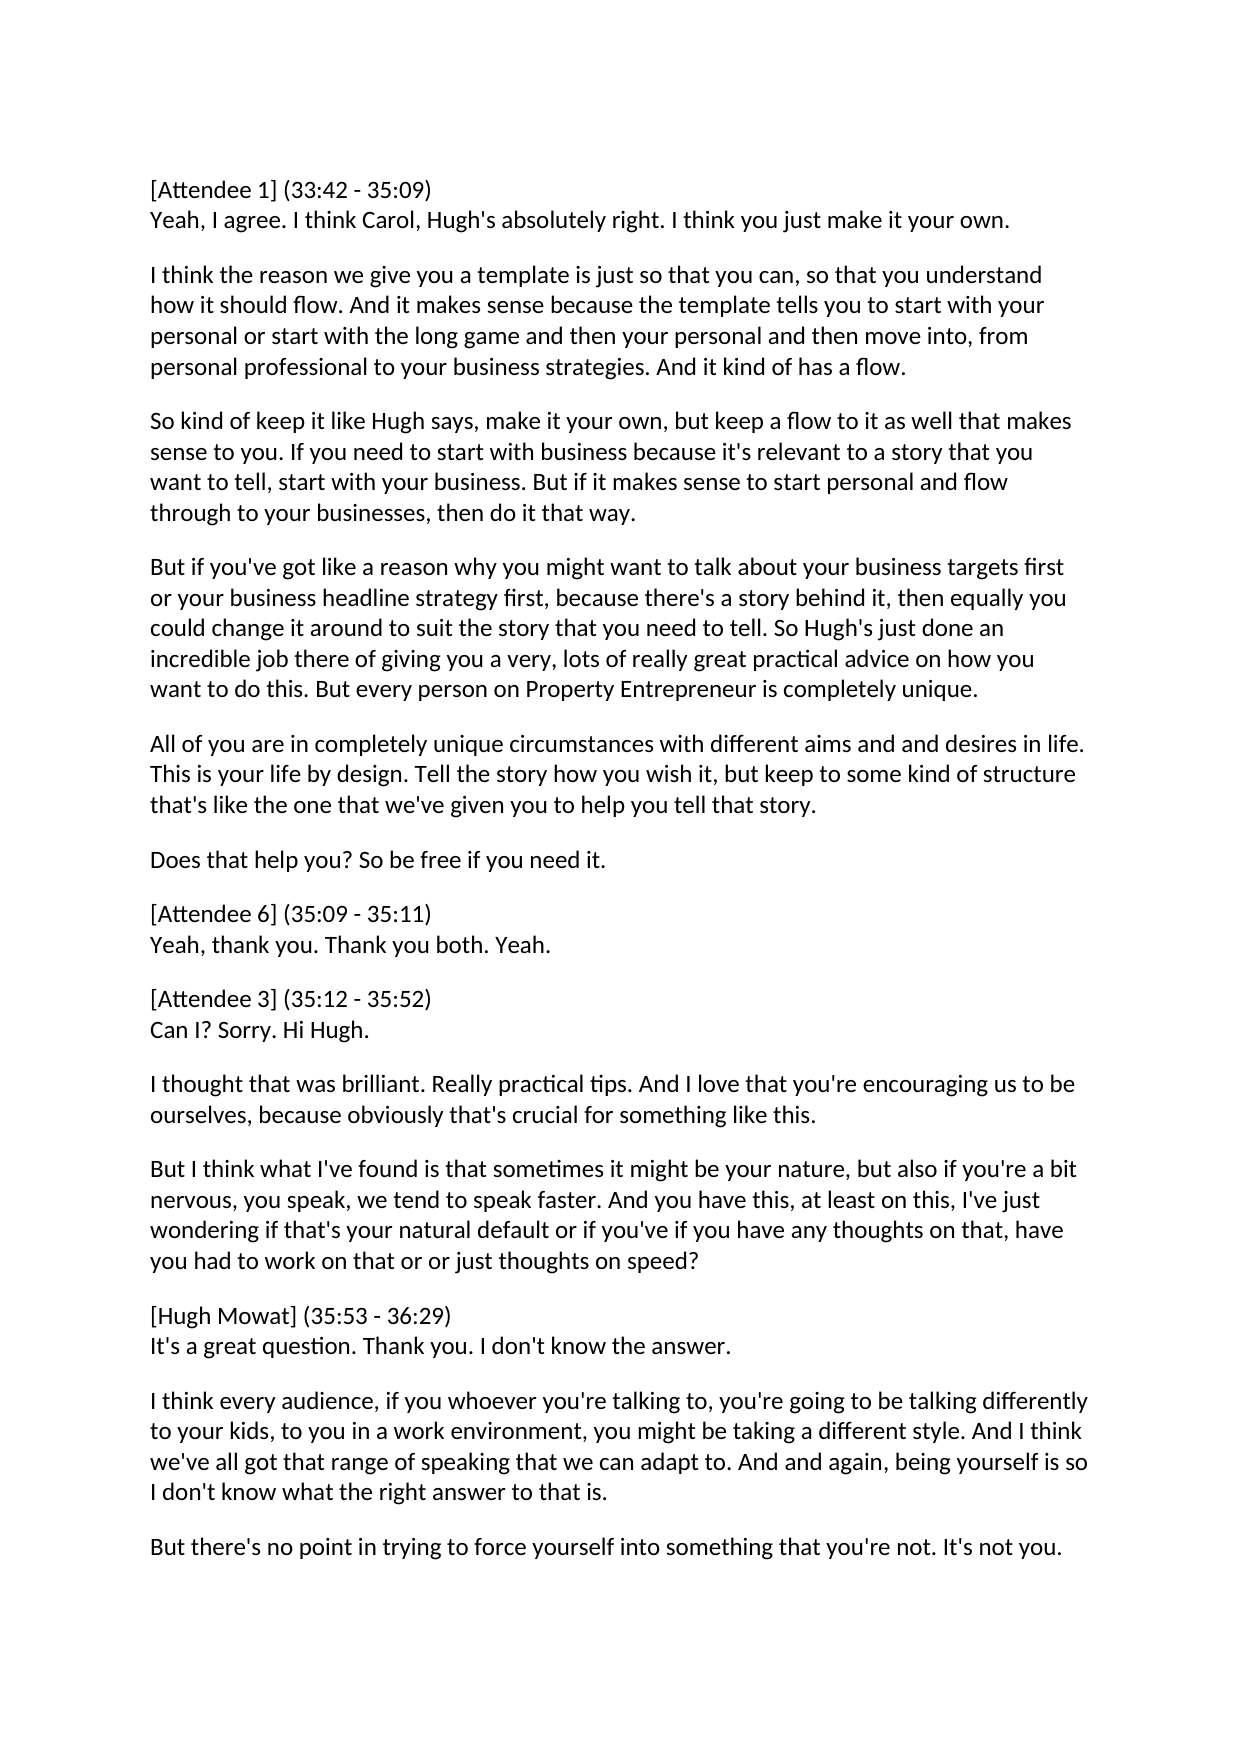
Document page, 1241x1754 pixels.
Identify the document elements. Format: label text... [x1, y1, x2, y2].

text Can I? Sorry. Hi Hugh. [150, 1014, 1090, 1044]
text I thought that was brilliant. Really practical tips. And I love that you're encouraging us to be ourselves, because obviously that's crucial for something like this. [150, 1068, 1090, 1129]
text Yeah, thank you. Thank you both. Yeah. [150, 929, 1090, 959]
text But I think what I've found is that sometimes it might be your nature, but also if you're a bit nervous, you speak, we tend to speak faster. And you have this, at least on this, I've just wondering if that's your natural default or if you've if you have any thoughts on that, have you had to work on that or or just thoughts on speed? [150, 1154, 1090, 1276]
text [Attendee 1] (33:42 - 35:09) [150, 174, 1090, 204]
text Does that help you? So be free if you need it. [150, 844, 1090, 874]
text [Attendee 6] (35:09 - 35:11) [150, 898, 1090, 929]
text But there's no point in trying to force yourself into something that you're not. It's not you. [150, 1531, 1090, 1562]
text So kind of keep it like Hugh says, make it your own, but keep a flow to it as well that makes sense to you. If you need to start with business because it's relevant to a story that you want to tell, start with your business. But if it makes sense to start personal and flow through to your businesses, then do it that way. [150, 405, 1090, 527]
text I think every audience, if you whoever you're talking to, you're going to be talking differently to your kids, to you in a work environment, you might be taking a different style. And I think we've all got that range of speaking that we can adapt to. And and again, being yourself is so I don't know what the right answer to that is. [150, 1385, 1090, 1507]
text Yeah, I agree. I think Carol, Hugh's absolutely right. I think you just make it your own. [150, 204, 1090, 235]
text [Hugh Mowat] (35:53 - 36:29) [150, 1300, 1090, 1330]
text [Attendee 3] (35:12 - 35:52) [150, 983, 1090, 1014]
text All of you are in completely unique circumstances with different aims and and desires in life. This is your life by design. Tell the story how you wish it, but keep to some kind of structure that's like the one that we've given you to help you tell that story. [150, 728, 1090, 820]
text I think the reason we give you a template is just so that you can, so that you understand how it should flow. And it makes sense because the template tells you to start with your personal or start with the long game and then your personal and then move into, from personal professional to your business strategies. And it kind of has a flow. [150, 259, 1090, 381]
text It's a great question. Thank you. I don't know the answer. [150, 1330, 1090, 1361]
text But if you've got like a reason why you might want to talk about your business targets first or your business headline strategy first, because there's a story behind it, then equally you could change it around to suit the story that you need to tell. So Hugh's just done an incredible job there of giving you a very, lots of really great practical advice on how you want to do this. But every person on Property Entrepreneur is completely unique. [150, 551, 1090, 704]
